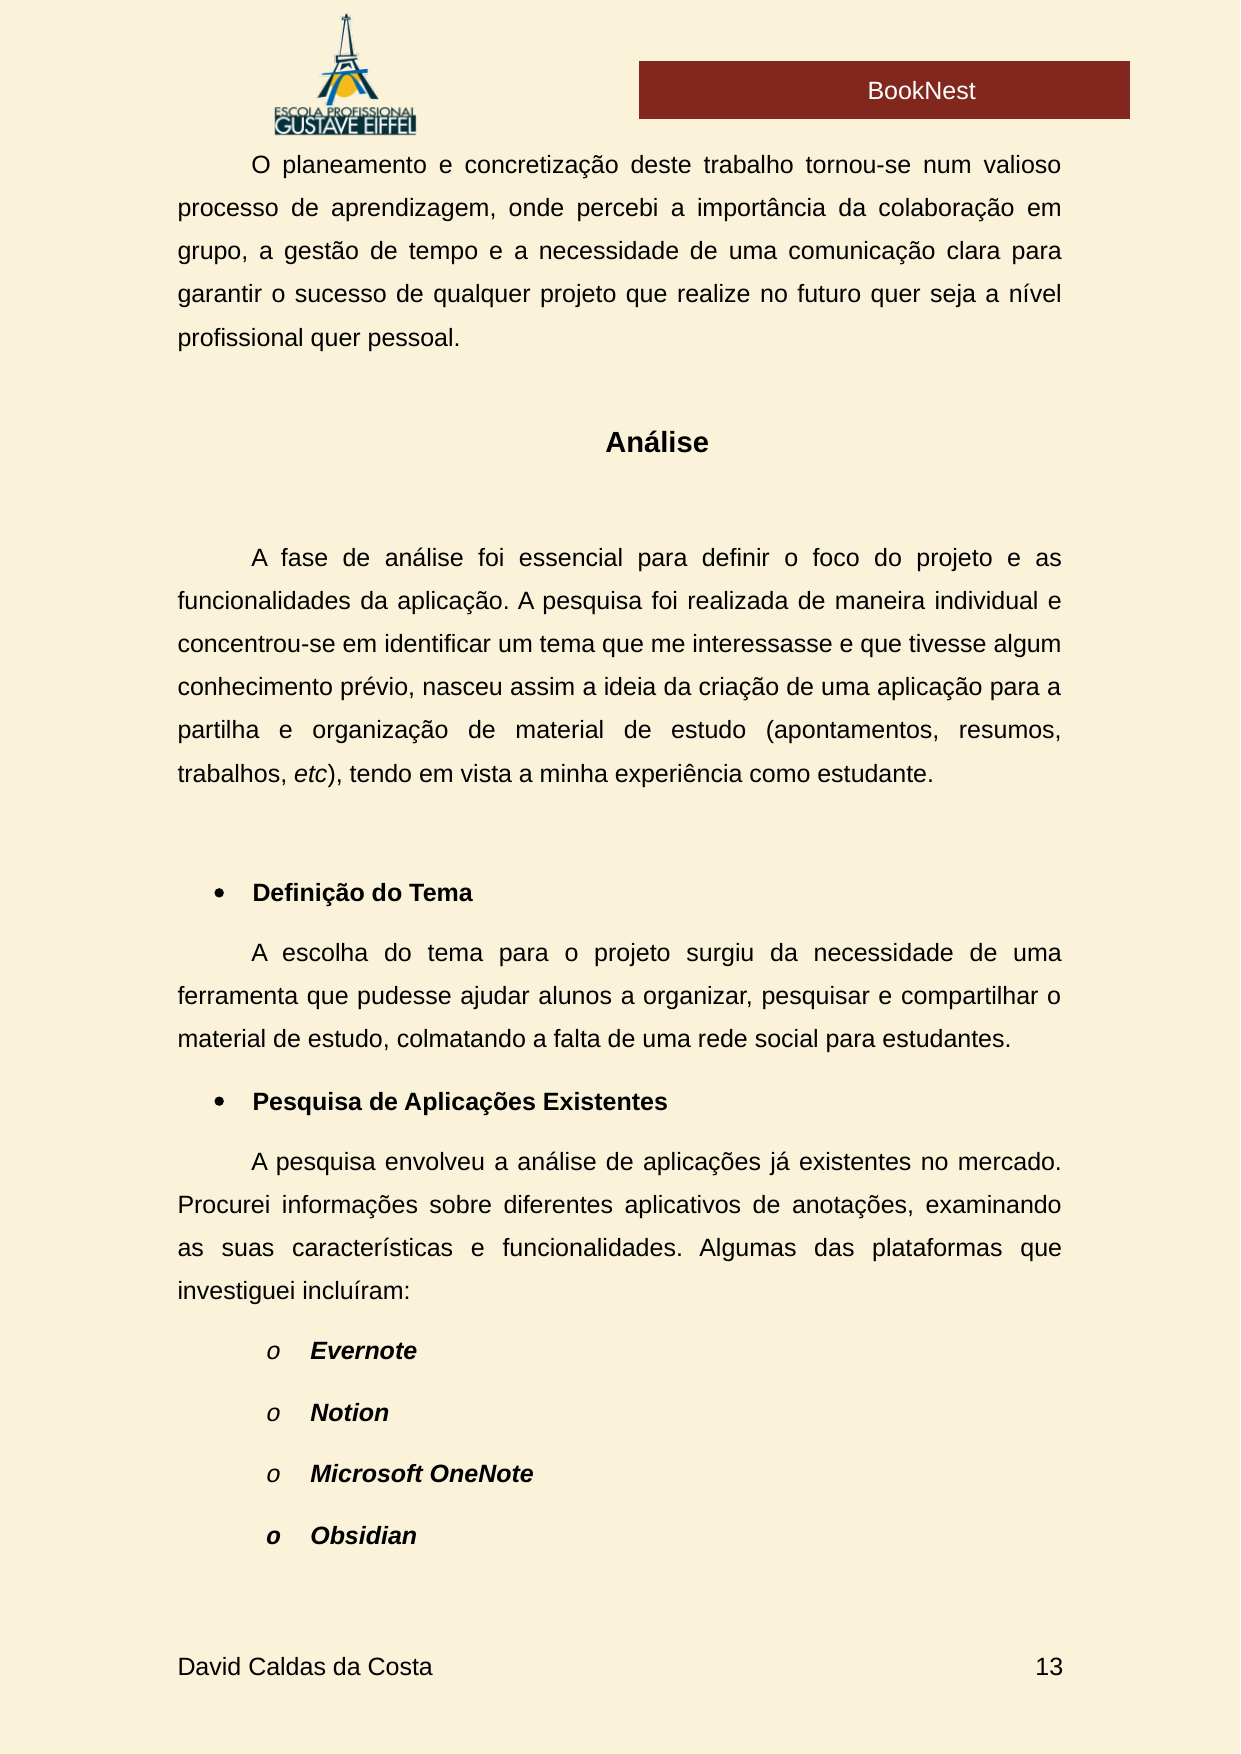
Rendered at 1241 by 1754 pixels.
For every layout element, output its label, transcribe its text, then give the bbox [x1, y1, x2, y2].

list Microsoft OneNote [266, 1459, 1063, 1490]
text A fase de análise foi essencial para definir o foco do projeto e as funcionalidades da aplicação. A pesquisa foi realizada de maneira individual e concentrou-se em identificar um tema que me interessasse e que tivesse algum conhecimento prévio, nasceu assim a ideia da criação de uma aplicação para a partilha e organização de material de estudo (apontamentos, resumos, trabalhos, etc), tendo em vista a minha experiência como estudante. [177, 543, 1063, 787]
list Evernote [266, 1336, 1063, 1367]
list Definição do Tema [215, 878, 1063, 907]
list Obsidian [266, 1521, 1063, 1552]
list Notion [266, 1397, 1063, 1428]
text A escolha do tema para o projeto surgiu da necessidade de uma ferramenta que pudesse ajudar alunos a organizar, pesquisar e compartilhar o material de estudo, colmatando a falta de uma rede social para estudantes. [177, 938, 1063, 1053]
text A pesquisa envolveu a análise de aplicações já existentes no mercado. Procurei informações sobre diferentes aplicativos de anotações, examinando as suas características e funcionalidades. Algumas das plataformas que investiguei incluíram: [177, 1146, 1063, 1304]
picture [267, 7, 421, 139]
text O planeamento e concretização deste trabalho tornou-se num valioso processo de aprendizagem, onde percebi a importância da colaboração em grupo, a gestão de tempo e a necessidade de uma comunicação clara para garantir o sucesso de qualquer projeto que realize no futuro quer seja a nível profissional quer pessoal. [177, 150, 1063, 351]
list Pesquisa de Aplicações Existentes [215, 1087, 1063, 1115]
subtitle Análise [177, 424, 1063, 458]
